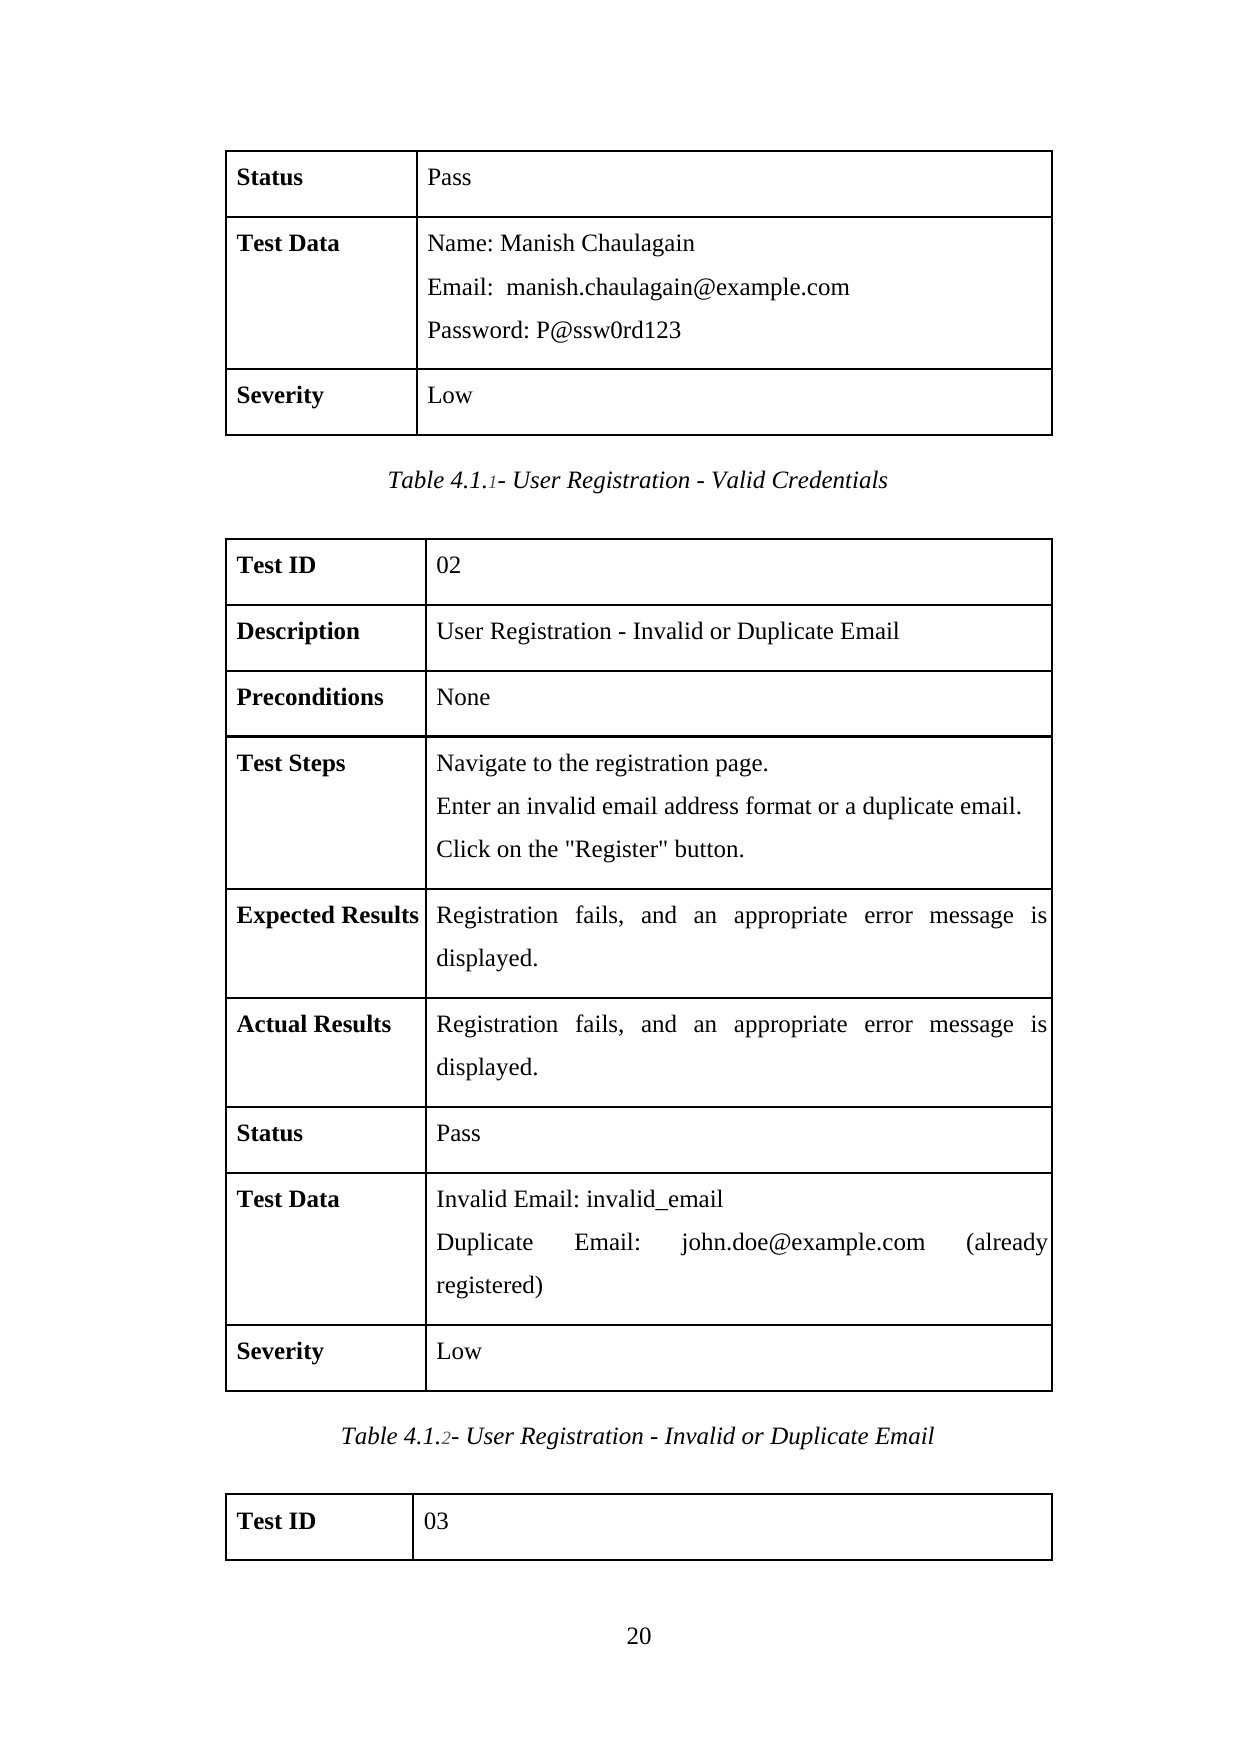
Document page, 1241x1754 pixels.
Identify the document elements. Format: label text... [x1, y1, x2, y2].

table_cell Pass [427, 1108, 1051, 1172]
table_cell User Registration - Invalid or Duplicate Email [427, 606, 1051, 669]
table_cell Preconditions [227, 672, 425, 735]
table_header 03 [414, 1495, 1051, 1559]
table_cell Test Data [227, 218, 416, 368]
table_header 02 [427, 540, 1051, 603]
table_cell Expected Results [227, 890, 425, 997]
table_cell Low [427, 1326, 1051, 1390]
table_cell Description [227, 606, 425, 669]
table_cell Test Steps [227, 738, 425, 888]
table_cell Severity [227, 370, 416, 434]
table_cell Registration fails, and an appropriate error message is displayed. [427, 890, 1051, 997]
table_cell Registration fails, and an appropriate error message is displayed. [427, 999, 1051, 1106]
table_cell Invalid Email: invalid_email Duplicate Email: john.doe@example.com (already registered) [427, 1174, 1051, 1324]
table_cell Actual Results [227, 999, 425, 1106]
table_cell Status [227, 152, 416, 216]
table_cell Navigate to the registration page. Enter an invalid email address format or a duplicate email. Click on the "Register" button. [427, 738, 1051, 888]
table_cell Pass [418, 152, 1051, 216]
table_cell None [427, 672, 1051, 735]
table_cell Low [418, 370, 1051, 434]
table_header Test ID [227, 540, 425, 603]
table_cell Name: Manish Chaulagain Email: manish.chaulagain@example.com Password: P@ssw0rd123 [418, 218, 1051, 368]
table_cell Test Data [227, 1174, 425, 1324]
table_cell Status [227, 1108, 425, 1172]
text Table 4.1.2- User Registration - Invalid or Duplicate Email [225, 1421, 1053, 1450]
text Table 4.1.1- User Registration - Valid Credentials [225, 465, 1053, 494]
table_header Test ID [227, 1495, 412, 1559]
table_cell Severity [227, 1326, 425, 1390]
